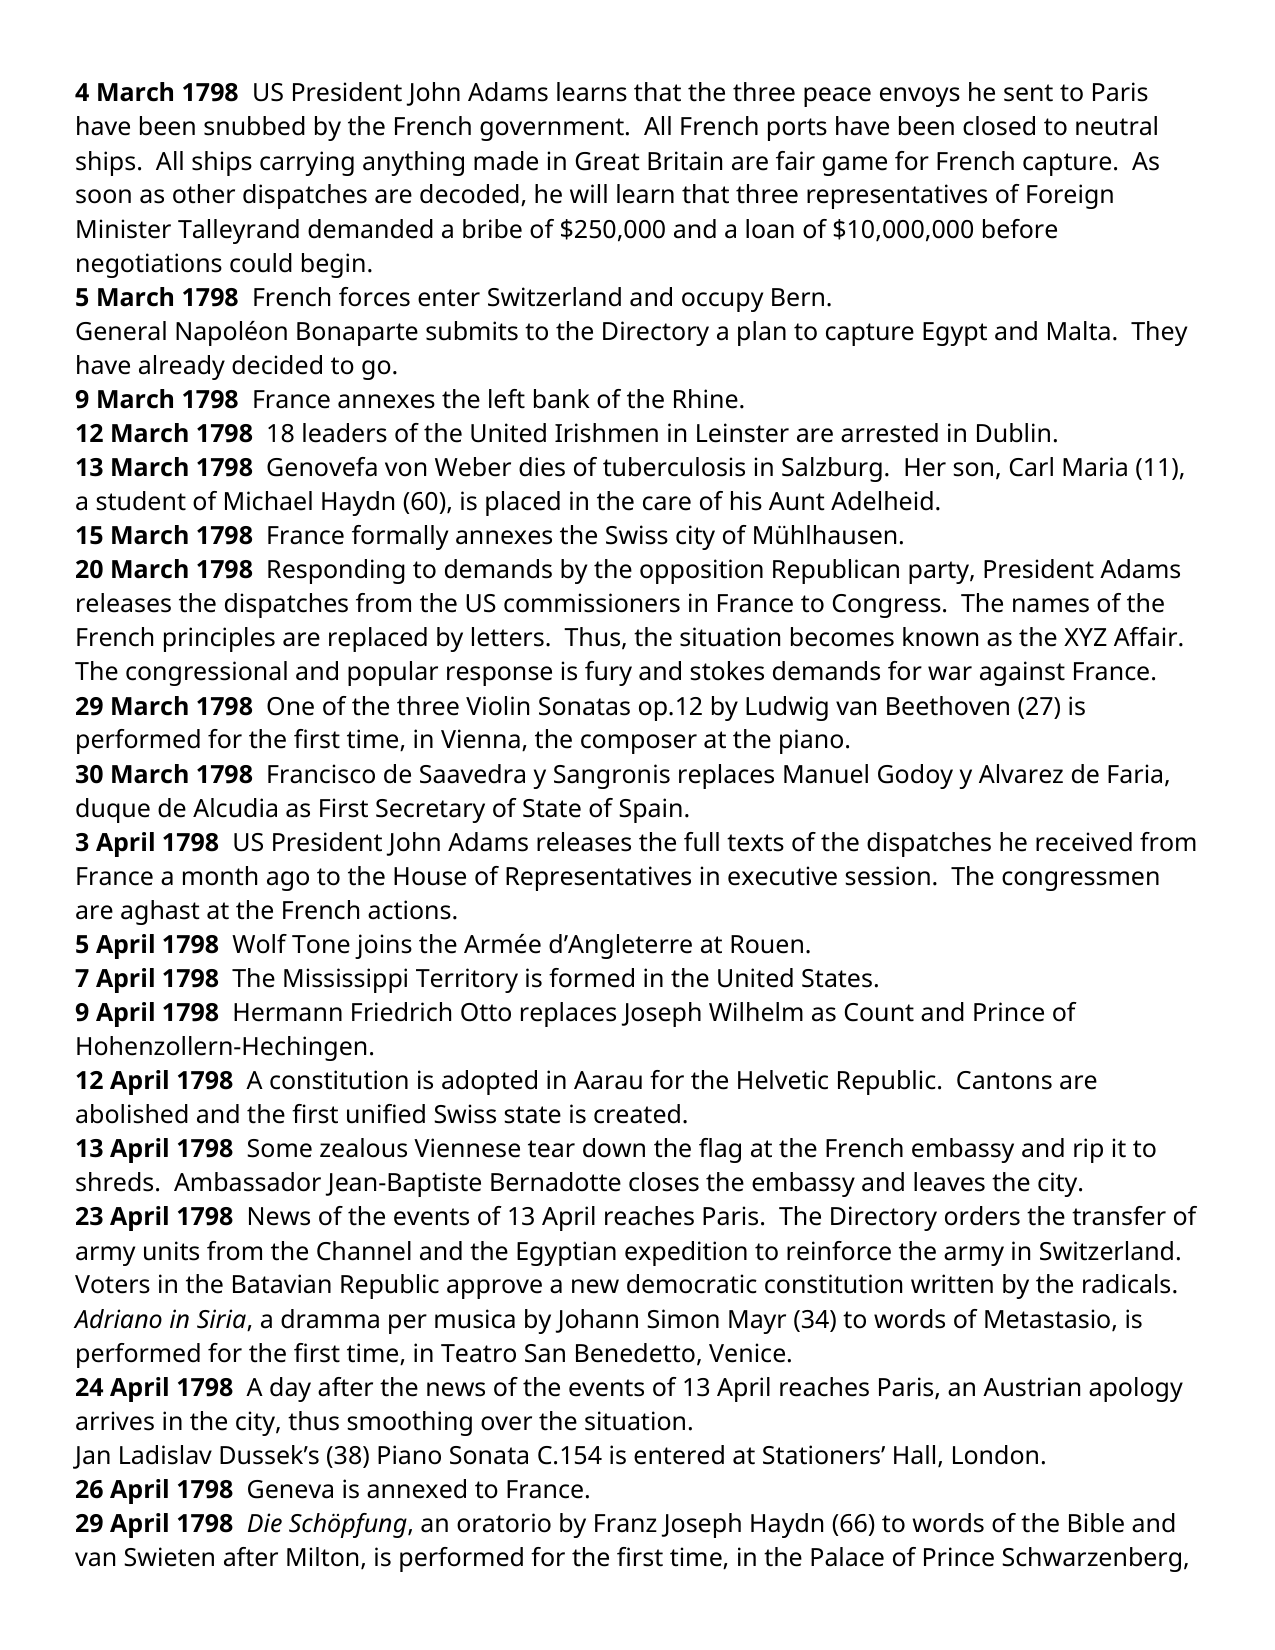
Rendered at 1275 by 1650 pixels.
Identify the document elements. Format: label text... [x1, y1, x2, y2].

text 4 March 1798 US President John Adams learns that the three peace envoys he sent to Paris have been snubbed by the French government. All French ports have been closed to neutral ships. All ships carrying anything made in Great Britain are fair game for French capture. As soon as other dispatches are decoded, he will learn that three representatives of Foreign Minister Talleyrand demanded a bribe of $250,000 and a loan of $10,000,000 before negotiations could begin. [75, 75, 1200, 279]
text 9 March 1798 France annexes the left bank of the Rhine. [75, 382, 1200, 416]
text 30 March 1798 Francisco de Saavedra y Sangronis replaces Manuel Godoy y Alvarez de Faria, duque de Alcudia as First Secretary of State of Spain. [75, 756, 1200, 824]
text Jan Ladislav Dussek’s (38) Piano Sonata C.154 is entered at Stationers’ Hall, London. [75, 1437, 1200, 1472]
text 26 April 1798 Geneva is annexed to France. [75, 1472, 1200, 1506]
text 13 April 1798 Some zealous Viennese tear down the flag at the French embassy and rip it to shreds. Ambassador Jean-Baptiste Bernadotte closes the embassy and leaves the city. [75, 1131, 1200, 1199]
text 15 March 1798 France formally annexes the Swiss city of Mühlhausen. [75, 518, 1200, 552]
text 29 March 1798 One of the three Violin Sonatas op.12 by Ludwig van Beethoven (27) is performed for the first time, in Vienna, the composer at the piano. [75, 688, 1200, 756]
text 13 March 1798 Genovefa von Weber dies of tuberculosis in Salzburg. Her son, Carl Maria (11), a student of Michael Haydn (60), is placed in the care of his Aunt Adelheid. [75, 450, 1200, 518]
text Voters in the Batavian Republic approve a new democratic constitution written by the radicals. [75, 1267, 1200, 1301]
text 9 April 1798 Hermann Friedrich Otto replaces Joseph Wilhelm as Count and Prince of Hohenzollern-Hechingen. [75, 995, 1200, 1063]
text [75, 1506, 1200, 1574]
text Adriano in Siria, a dramma per musica by Johann Simon Mayr (34) to words of Metastasio, is performed for the first time, in Teatro San Benedetto, Venice. [75, 1301, 1200, 1369]
text 12 April 1798 A constitution is adopted in Aarau for the Helvetic Republic. Cantons are abolished and the first unified Swiss state is created. [75, 1063, 1200, 1131]
text 12 March 1798 18 leaders of the United Irishmen in Leinster are arrested in Dublin. [75, 416, 1200, 450]
text General Napoléon Bonaparte submits to the Directory a plan to capture Egypt and Malta. They have already decided to go. [75, 313, 1200, 382]
text 23 April 1798 News of the events of 13 April reaches Paris. The Directory orders the transfer of army units from the Channel and the Egyptian expedition to reinforce the army in Switzerland. [75, 1199, 1200, 1267]
text 7 April 1798 The Mississippi Territory is formed in the United States. [75, 961, 1200, 995]
text 5 April 1798 Wolf Tone joins the Armée d’Angleterre at Rouen. [75, 927, 1200, 961]
text 24 April 1798 A day after the news of the events of 13 April reaches Paris, an Austrian apology arrives in the city, thus smoothing over the situation. [75, 1369, 1200, 1437]
text 3 April 1798 US President John Adams releases the full texts of the dispatches he received from France a month ago to the House of Representatives in executive session. The congressmen are aghast at the French actions. [75, 824, 1200, 927]
text 20 March 1798 Responding to demands by the opposition Republican party, President Adams releases the dispatches from the US commissioners in France to Congress. The names of the French principles are replaced by letters. Thus, the situation becomes known as the XYZ Affair. The congressional and popular response is fury and stokes demands for war against France. [75, 552, 1200, 688]
text 5 March 1798 French forces enter Switzerland and occupy Bern. [75, 279, 1200, 313]
